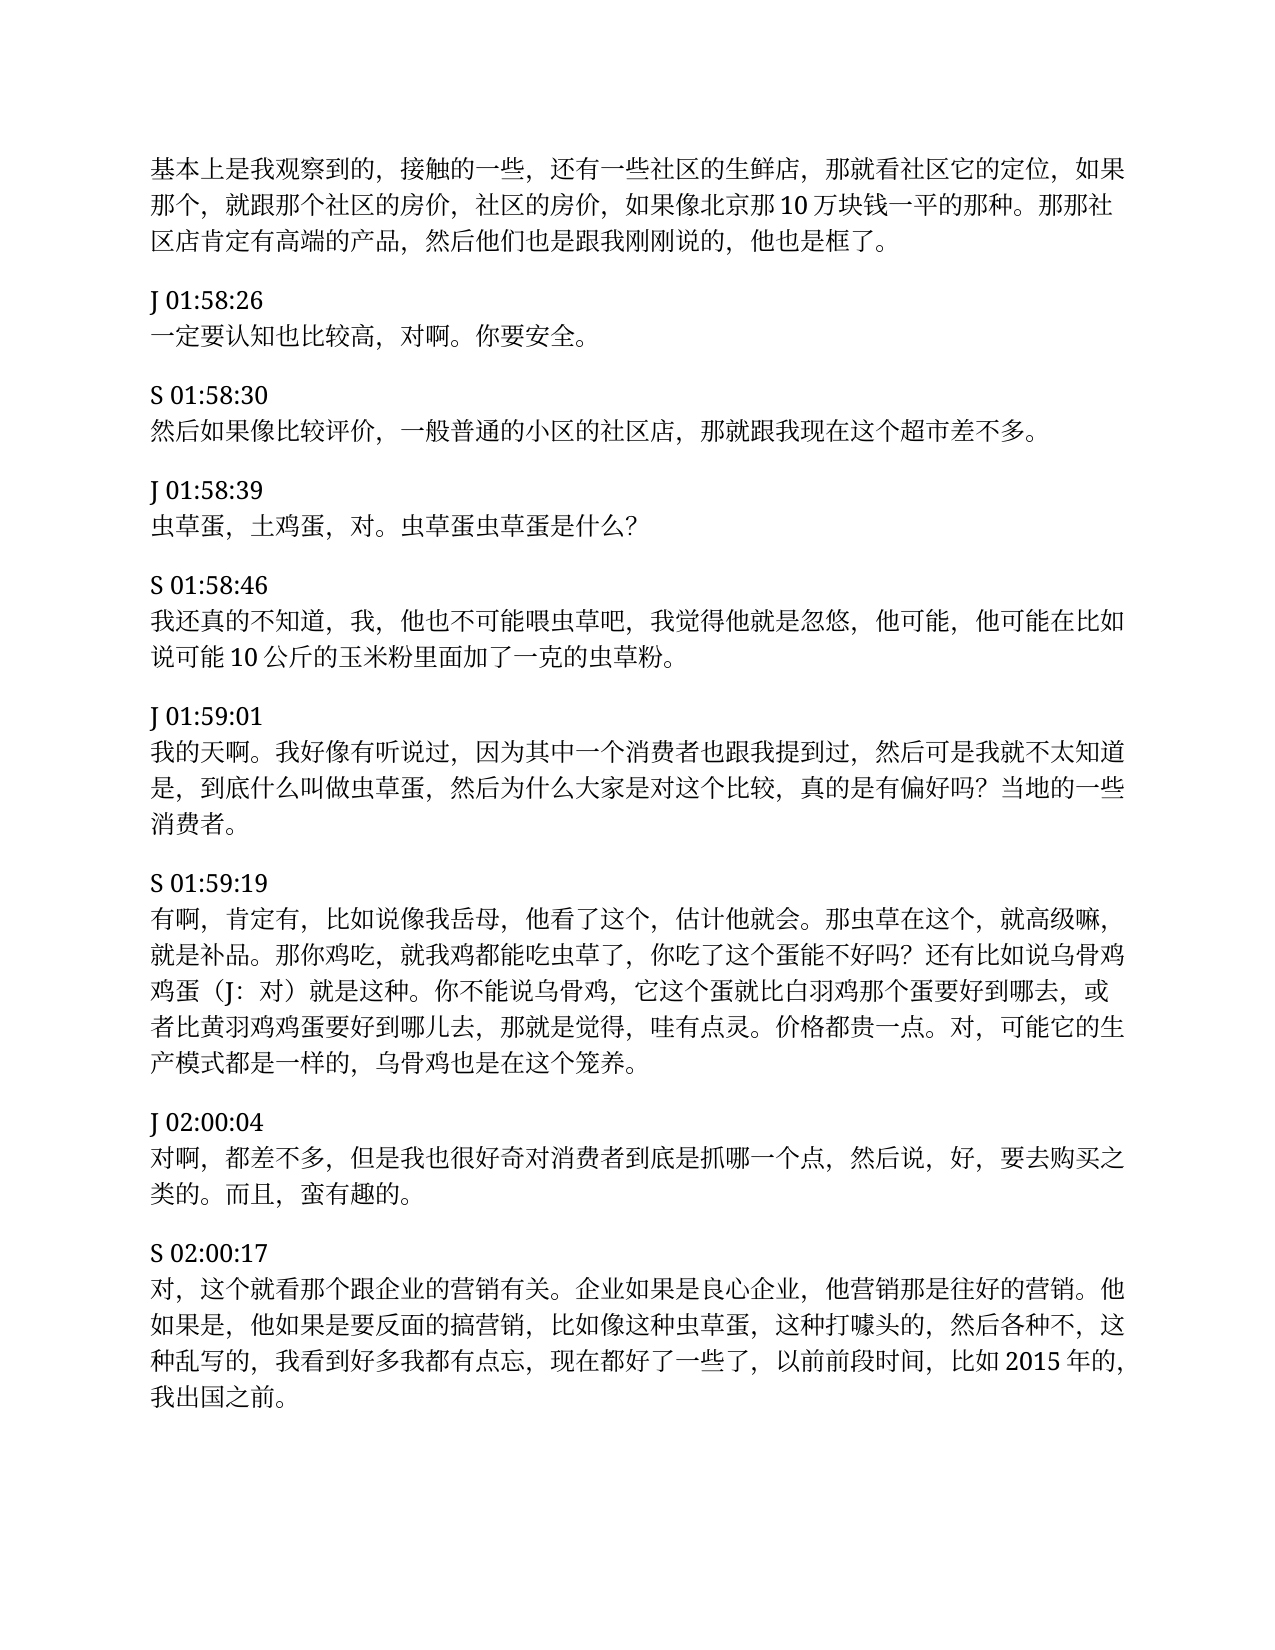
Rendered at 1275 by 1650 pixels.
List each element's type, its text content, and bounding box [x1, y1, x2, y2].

text J 01:58:26 一定要认知也比较高，对啊。你要安全。 [150, 283, 1125, 353]
text S 01:58:46 我还真的不知道，我，他也不可能喂虫草吧，我觉得他就是忽悠，他可能，他可能在比如说可能10公斤的玉米粉里面加了一克的虫草粉。 [150, 568, 1125, 674]
text S 02:00:17 对，这个就看那个跟企业的营销有关。企业如果是良心企业，他营销那是往好的营销。他如果是，他如果是要反面的搞营销，比如像这种虫草蛋，这种打噱头的，然后各种不，这种乱写的，我看到好多我都有点忘，现在都好了一些了，以前前段时间，比如2015年的，我出国之前。 [150, 1236, 1125, 1413]
text J 01:58:39 虫草蛋，土鸡蛋，对。虫草蛋虫草蛋是什么？ [150, 473, 1125, 543]
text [150, 150, 1125, 258]
text S 01:58:30 然后如果像比较评价，一般普通的小区的社区店，那就跟我现在这个超市差不多。 [150, 378, 1125, 448]
text J 02:00:04 对啊，都差不多，但是我也很好奇对消费者到底是抓哪一个点，然后说，好，要去购买之类的。而且，蛮有趣的。 [150, 1105, 1125, 1211]
text J 01:59:01 我的天啊。我好像有听说过，因为其中一个消费者也跟我提到过，然后可是我就不太知道是，到底什么叫做虫草蛋，然后为什么大家是对这个比较，真的是有偏好吗？当地的一些消费者。 [150, 699, 1125, 841]
text S 01:59:19 有啊，肯定有，比如说像我岳母，他看了这个，估计他就会。那虫草在这个，就高级嘛，就是补品。那你鸡吃，就我鸡都能吃虫草了，你吃了这个蛋能不好吗？还有比如说乌骨鸡鸡蛋（J：对）就是这种。你不能说乌骨鸡，它这个蛋就比白羽鸡那个蛋要好到哪去，或者比黄羽鸡鸡蛋要好到哪儿去，那就是觉得，哇有点灵。价格都贵一点。对，可能它的生产模式都是一样的，乌骨鸡也是在这个笼养。 [150, 866, 1125, 1080]
